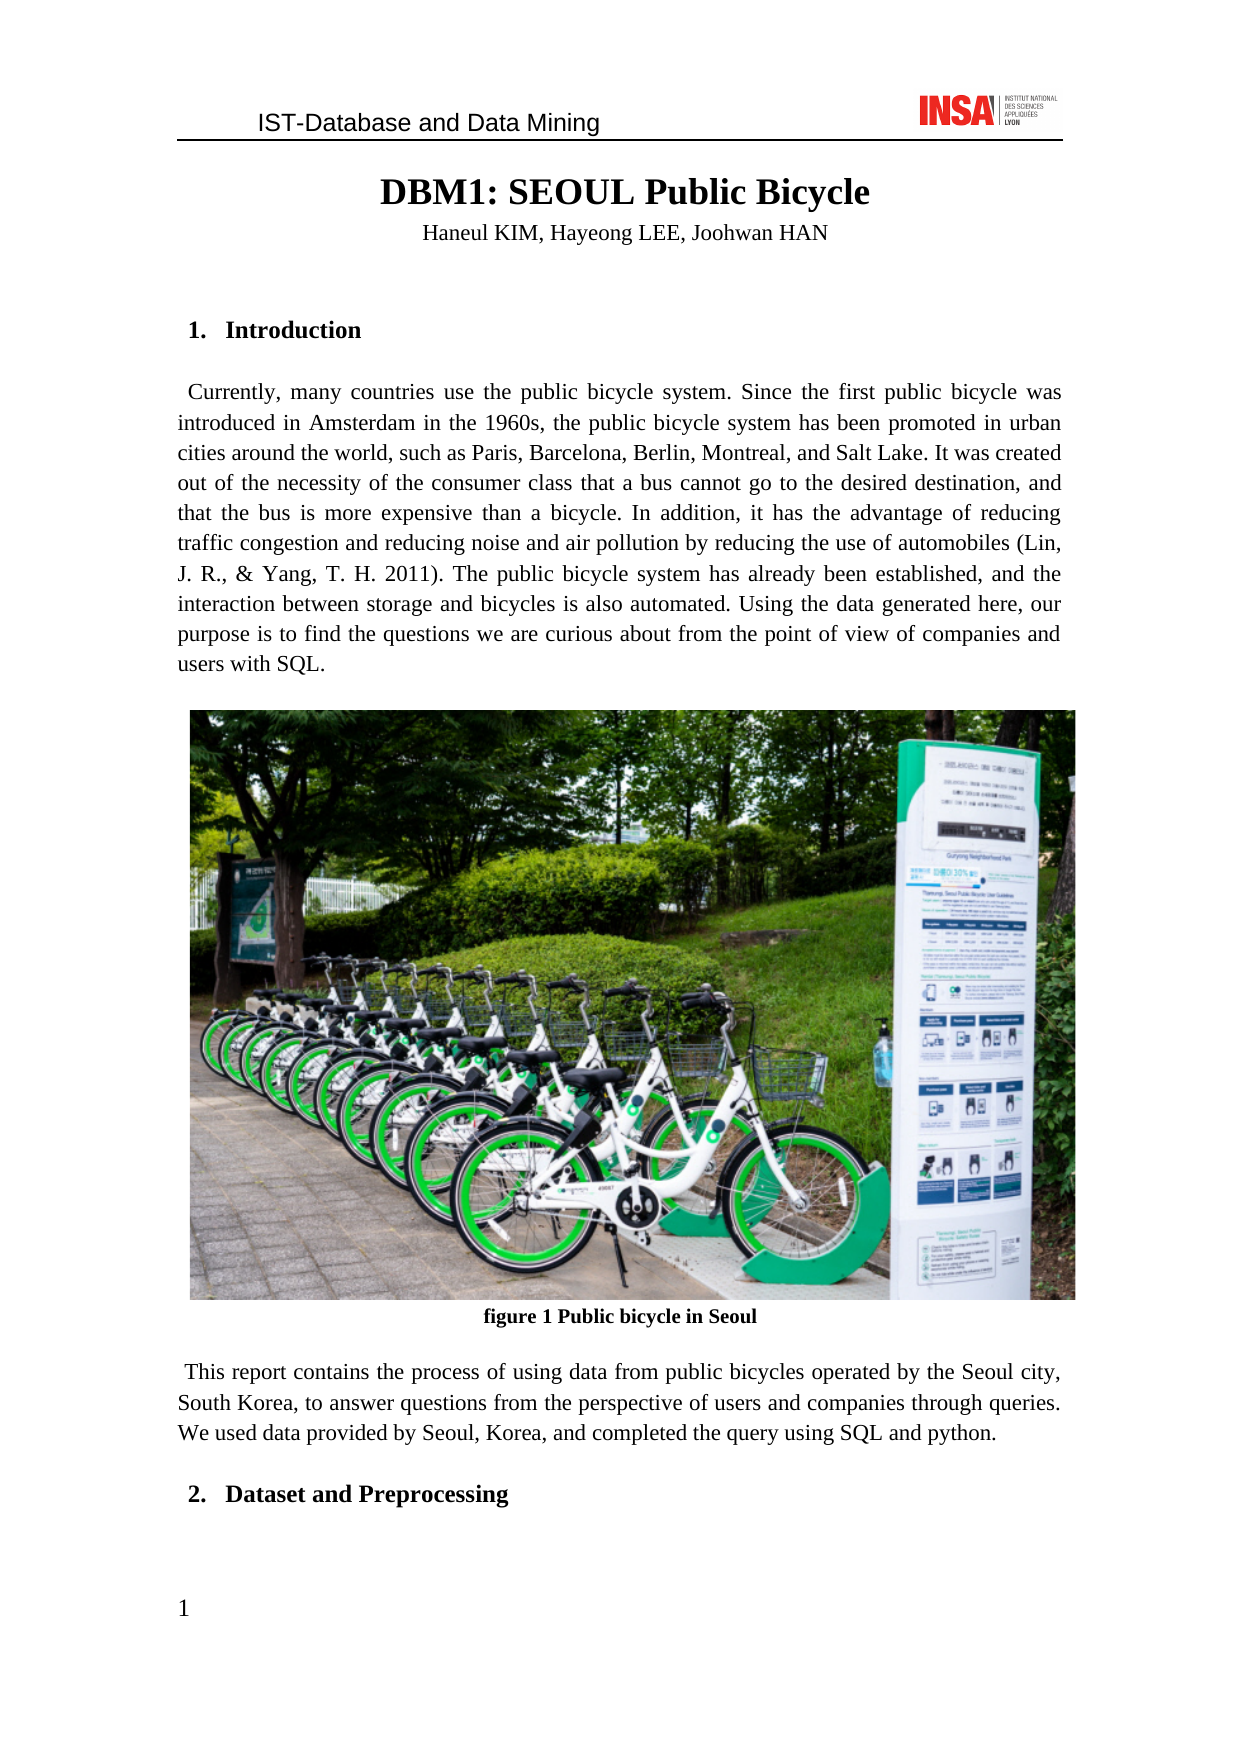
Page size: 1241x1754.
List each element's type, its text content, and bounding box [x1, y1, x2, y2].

text figure 1 Public bicycle in Seoul [177, 1304, 1063, 1328]
picture [913, 88, 1064, 132]
list Dataset and Preprocessing [188, 1479, 1063, 1508]
text DBM1: SEOUL Public Bicycle [188, 169, 1063, 212]
list Introduction [188, 315, 1063, 344]
text Haneul KIM, Hayeong LEE, Joohwan HAN [188, 219, 1063, 245]
picture [189, 710, 1076, 1300]
text This report contains the process of using data from public bicycles operated by the Seoul city, South Korea, to answer questions from the perspective of users and companies through queries. We used data provided by Seoul, Korea, and completed the query using SQL and python. [177, 1358, 1063, 1445]
text Currently, many countries use the public bicycle system. Since the first public bicycle was introduced in Amsterdam in the 1960s, the public bicycle system has been promoted in urban cities around the world, such as Paris, Barcelona, Berlin, Montreal, and Salt Lake. It was created out of the necessity of the consumer class that a bus cannot go to the desired destination, and that the bus is more expensive than a bicycle. In addition, it has the advantage of reducing traffic congestion and reducing noise and air pollution by reducing the use of automobiles (Lin, J. R., & Yang, T. H. 2011). The public bicycle system has already been established, and the interaction between storage and bicycles is also automated. Using the data generated here, our purpose is to find the questions we are curious about from the point of view of companies and users with SQL. [177, 378, 1063, 677]
